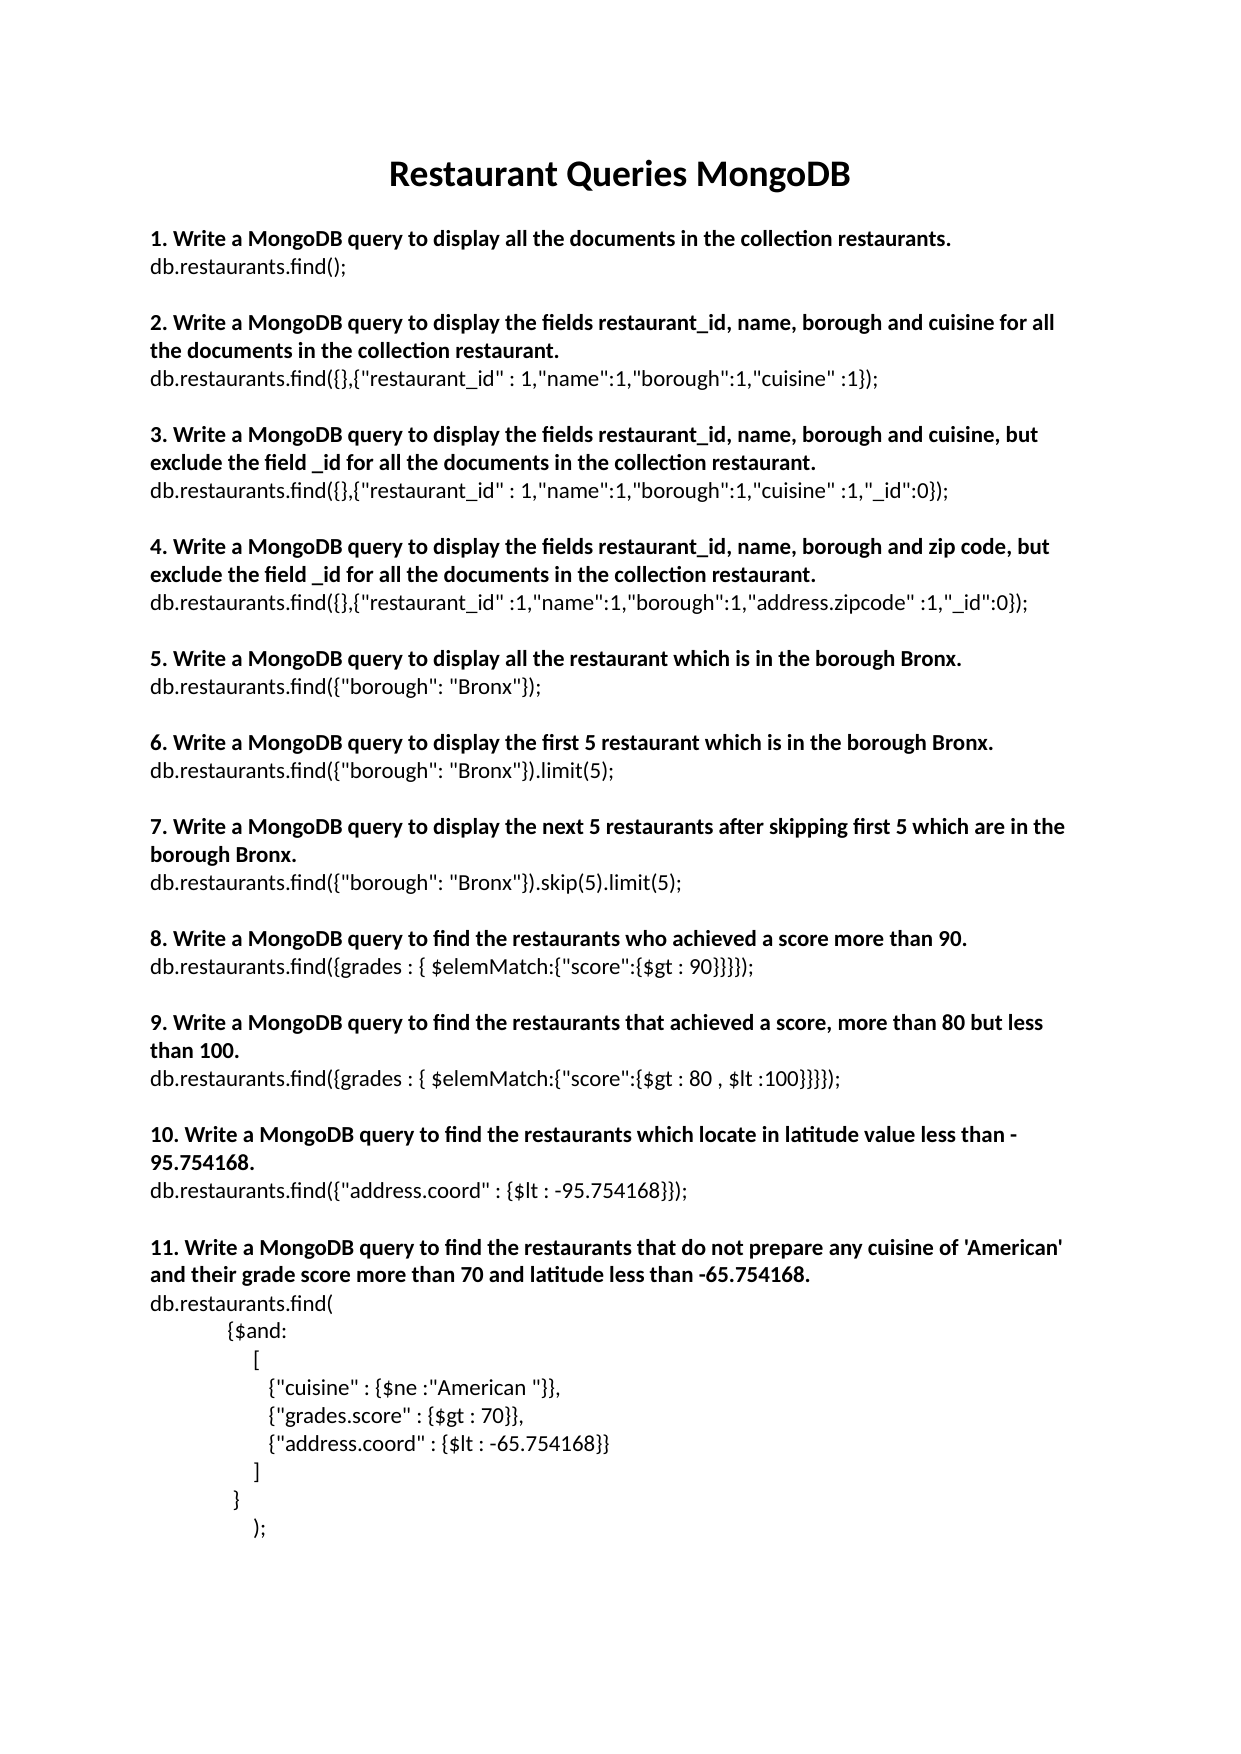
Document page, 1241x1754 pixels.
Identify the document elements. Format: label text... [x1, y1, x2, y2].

text db.restaurants.find( [150, 1289, 1090, 1317]
text Restaurant Queries MongoDB [150, 150, 1090, 196]
text {"grades.score" : {$gt : 70}}, [150, 1401, 1090, 1429]
text db.restaurants.find({},{"restaurant_id" :1,"name":1,"borough":1,"address.zipcode" :1,"_id":0}); [150, 588, 1090, 616]
text db.restaurants.find({},{"restaurant_id" : 1,"name":1,"borough":1,"cuisine" :1}); [150, 364, 1090, 392]
text {"cuisine" : {$ne :"American "}}, [150, 1373, 1090, 1401]
text {$and: [150, 1317, 1090, 1345]
text 10. Write a MongoDB query to find the restaurants which locate in latitude value less than -95.754168. [150, 1121, 1090, 1177]
text db.restaurants.find({grades : { $elemMatch:{"score":{$gt : 90}}}}); [150, 952, 1090, 980]
text 3. Write a MongoDB query to display the fields restaurant_id, name, borough and cuisine, but exclude the field _id for all the documents in the collection restaurant. [150, 420, 1090, 476]
text ] [150, 1457, 1090, 1485]
text db.restaurants.find({"borough": "Bronx"}); [150, 672, 1090, 700]
text 11. Write a MongoDB query to find the restaurants that do not prepare any cuisine of 'American' and their grade score more than 70 and latitude less than -65.754168. [150, 1233, 1090, 1289]
text db.restaurants.find(); [150, 252, 1090, 280]
text db.restaurants.find({"borough": "Bronx"}).limit(5); [150, 756, 1090, 784]
text db.restaurants.find({"borough": "Bronx"}).skip(5).limit(5); [150, 868, 1090, 896]
text db.restaurants.find({"address.coord" : {$lt : -95.754168}}); [150, 1177, 1090, 1204]
text } [150, 1485, 1090, 1513]
text 2. Write a MongoDB query to display the fields restaurant_id, name, borough and cuisine for all the documents in the collection restaurant. [150, 308, 1090, 364]
text db.restaurants.find({grades : { $elemMatch:{"score":{$gt : 80 , $lt :100}}}}); [150, 1064, 1090, 1092]
text 4. Write a MongoDB query to display the fields restaurant_id, name, borough and zip code, but exclude the field _id for all the documents in the collection restaurant. [150, 532, 1090, 588]
text 5. Write a MongoDB query to display all the restaurant which is in the borough Bronx. [150, 644, 1090, 672]
text 7. Write a MongoDB query to display the next 5 restaurants after skipping first 5 which are in the borough Bronx. [150, 812, 1090, 868]
text db.restaurants.find({},{"restaurant_id" : 1,"name":1,"borough":1,"cuisine" :1,"_id":0}); [150, 476, 1090, 504]
text 8. Write a MongoDB query to find the restaurants who achieved a score more than 90. [150, 924, 1090, 952]
text ); [150, 1513, 1090, 1541]
text 6. Write a MongoDB query to display the first 5 restaurant which is in the borough Bronx. [150, 728, 1090, 756]
text 9. Write a MongoDB query to find the restaurants that achieved a score, more than 80 but less than 100. [150, 1008, 1090, 1064]
text [ [150, 1345, 1090, 1373]
text {"address.coord" : {$lt : -65.754168}} [150, 1429, 1090, 1457]
text 1. Write a MongoDB query to display all the documents in the collection restaurants. [150, 224, 1090, 252]
